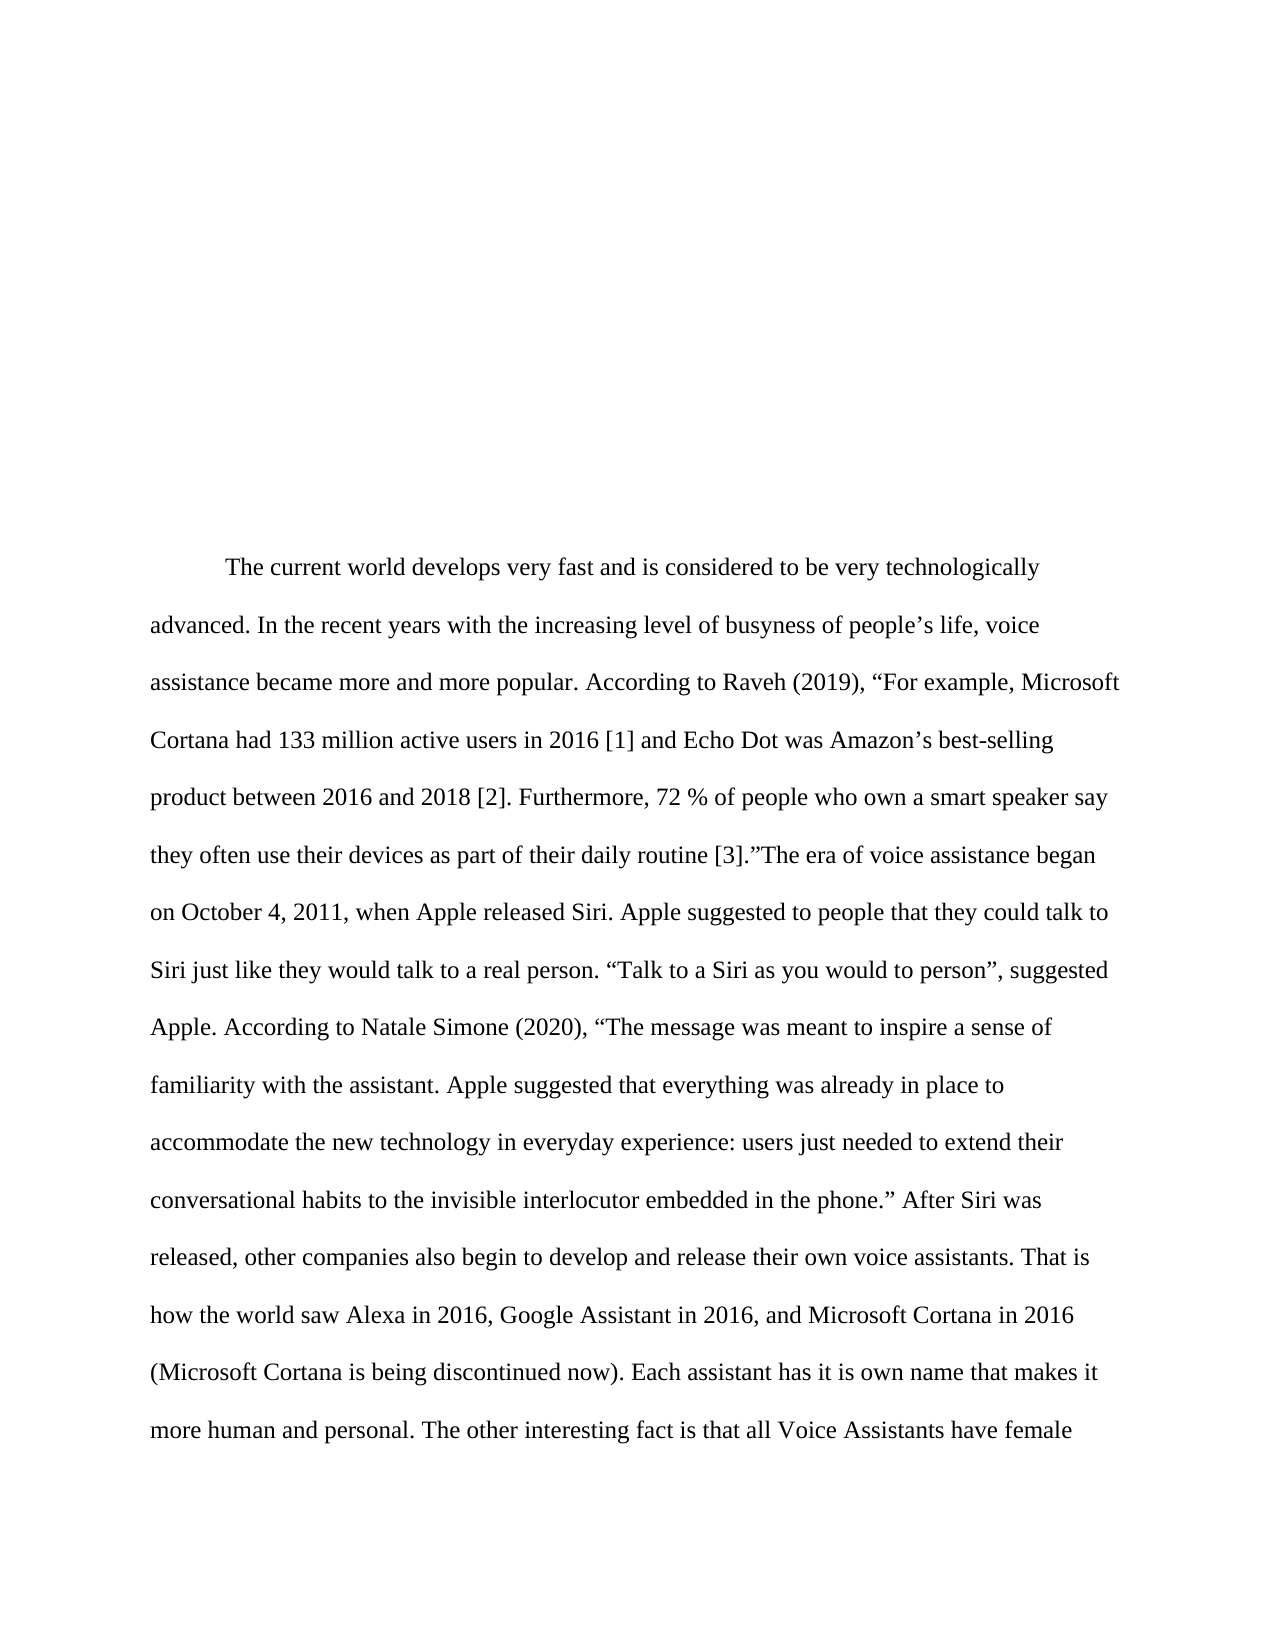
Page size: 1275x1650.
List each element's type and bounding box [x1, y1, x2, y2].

text [150, 552, 1125, 1444]
